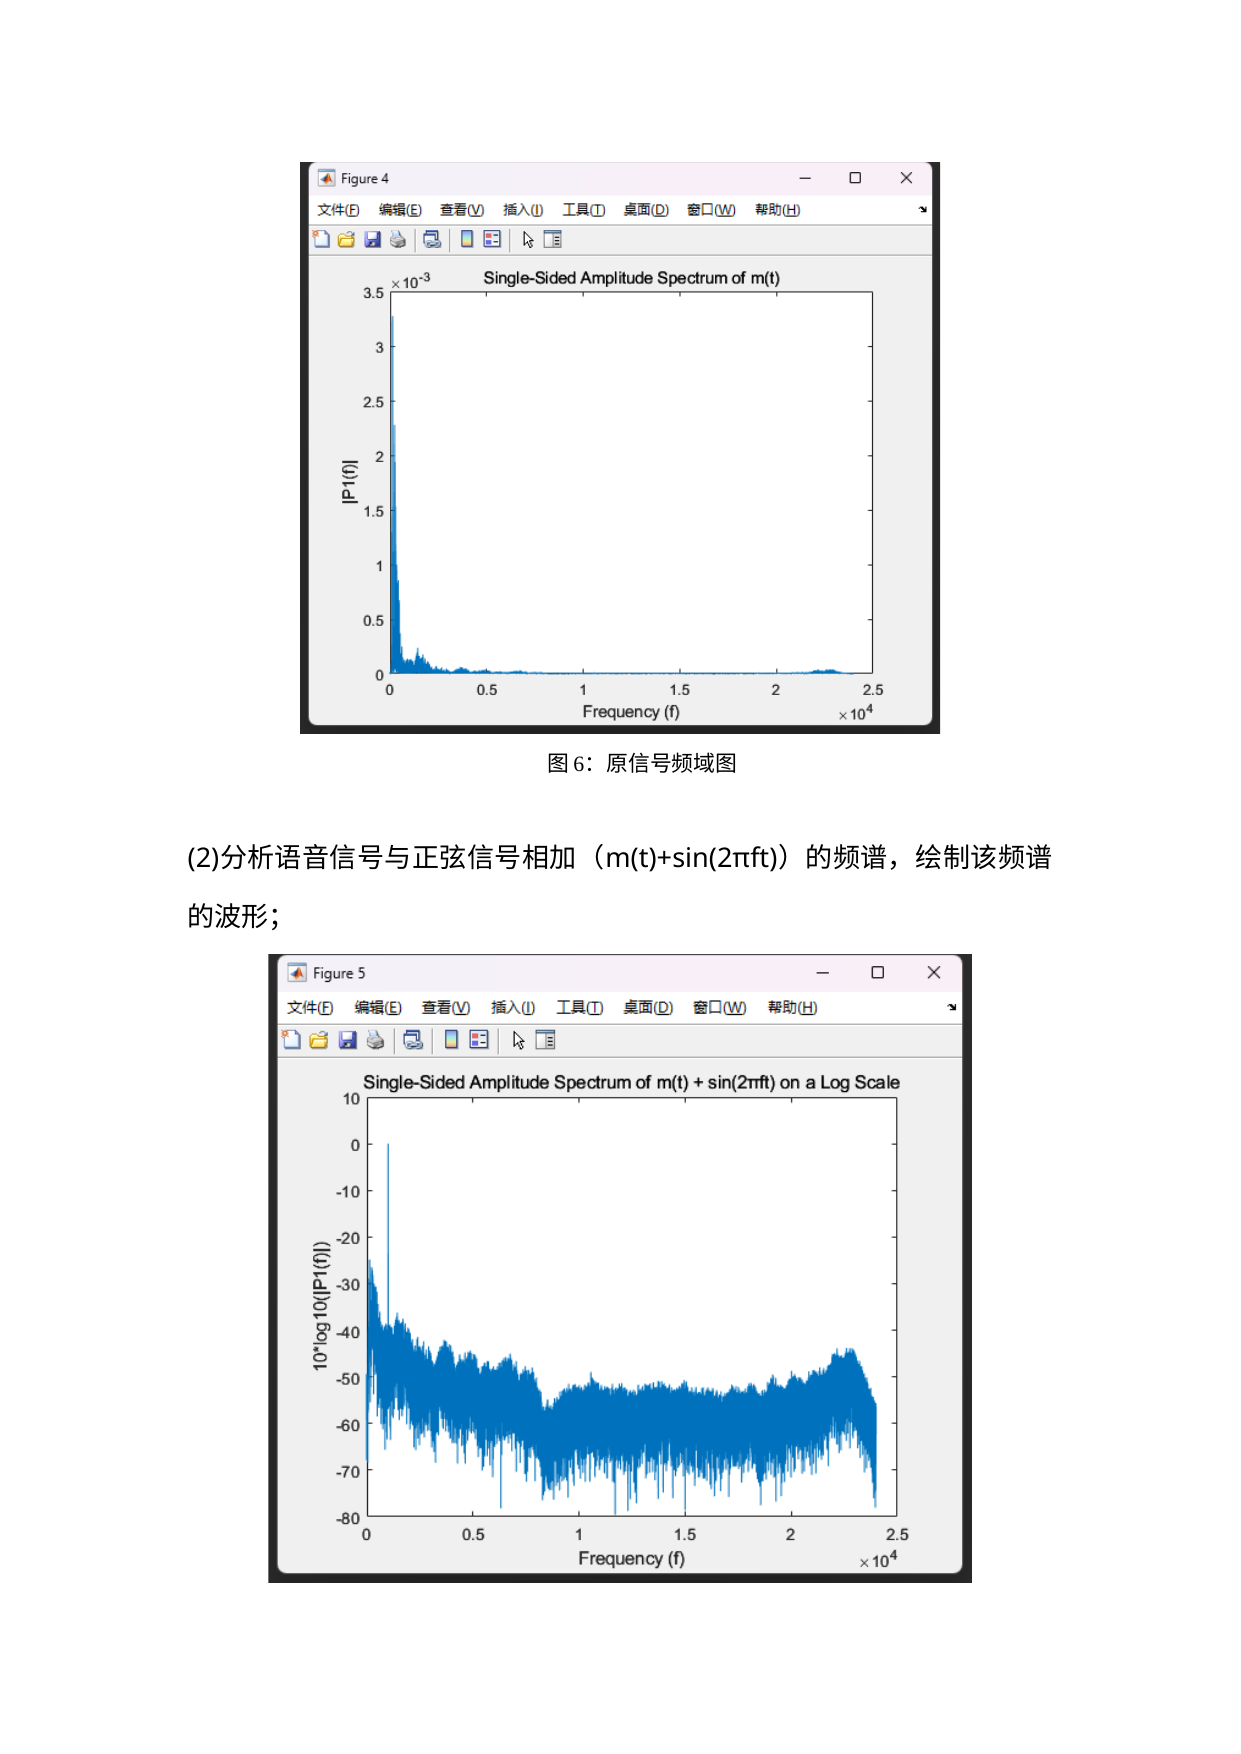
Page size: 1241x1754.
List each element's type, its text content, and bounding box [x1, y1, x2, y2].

text 图6：原信号频域图 [231, 746, 1053, 777]
picture [300, 162, 941, 734]
picture [268, 954, 972, 1583]
text (2)分析语音信号与正弦信号相加（m(t)+sin(2πft)）的频谱，绘制该频谱的波形； [187, 836, 1053, 935]
